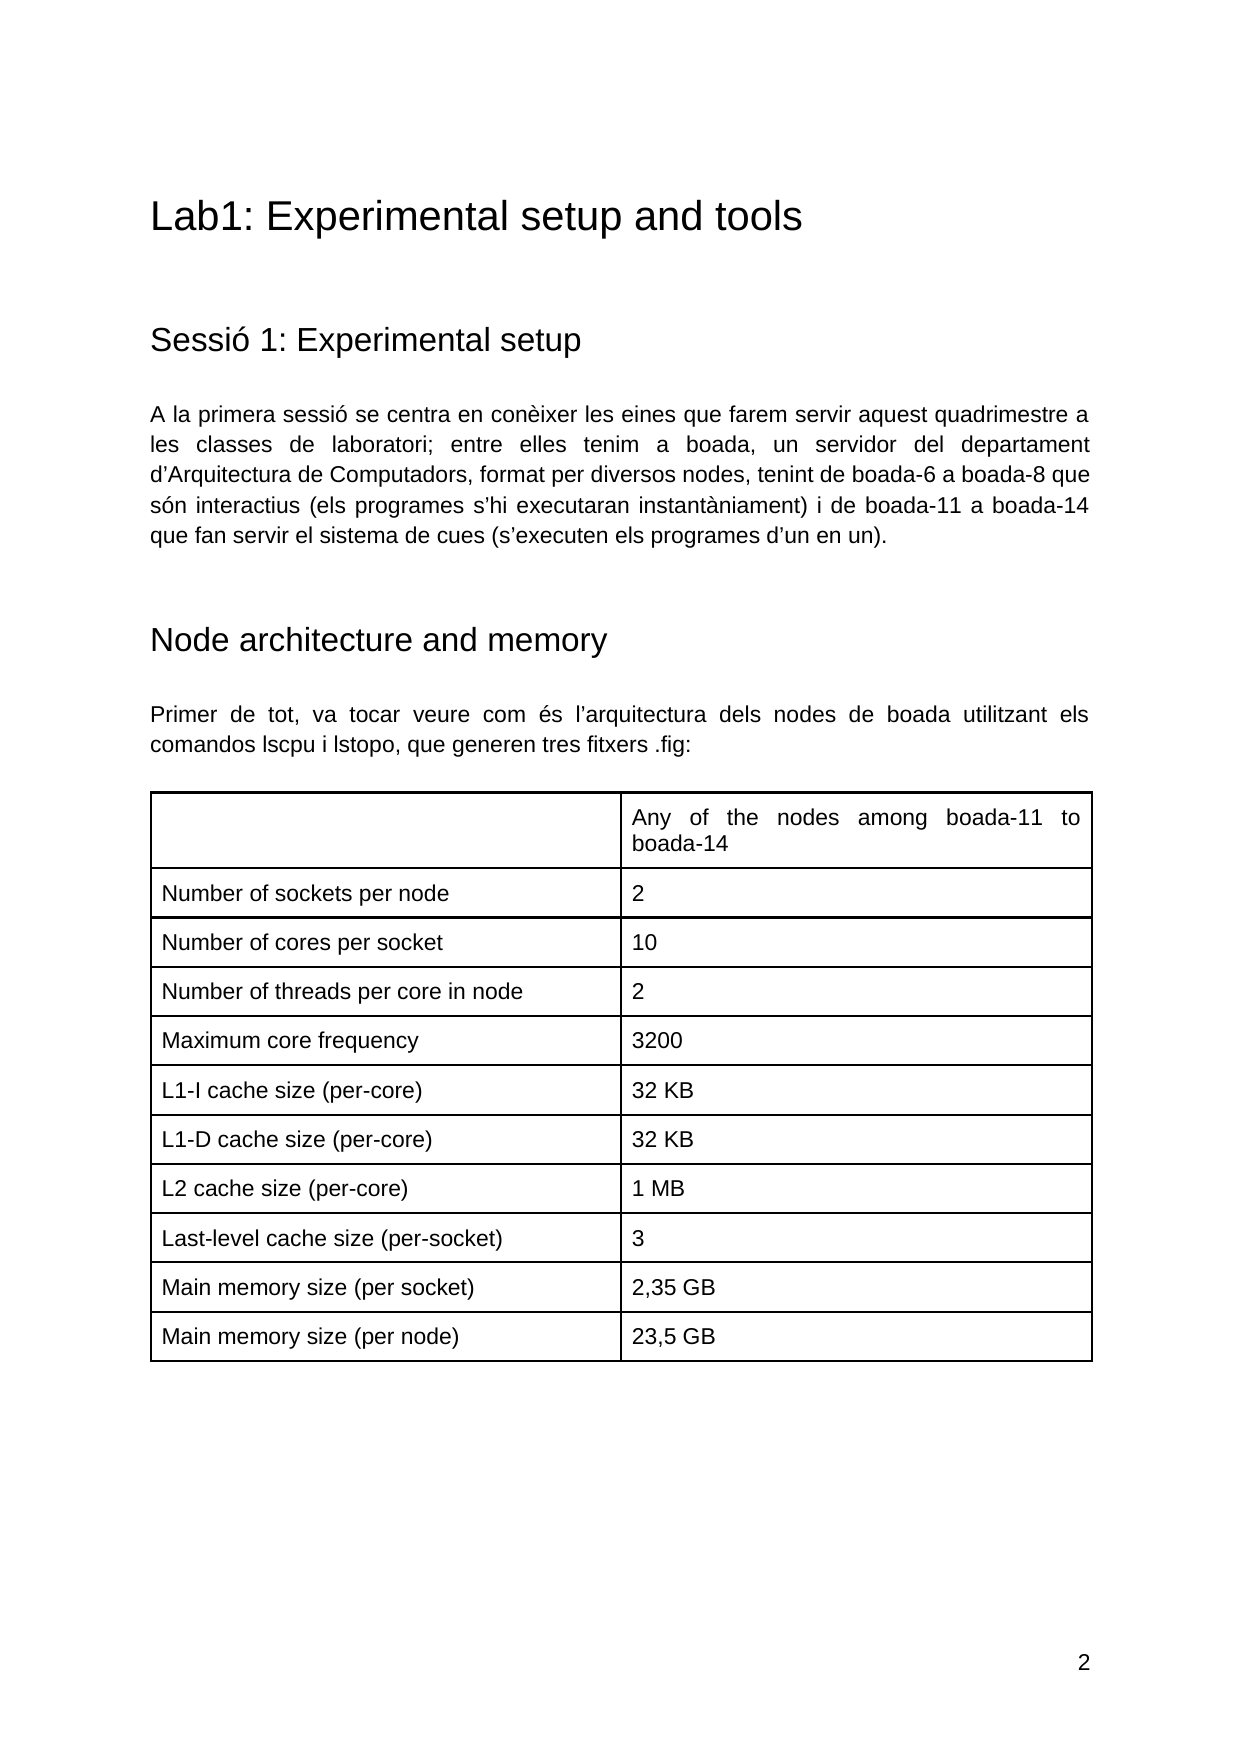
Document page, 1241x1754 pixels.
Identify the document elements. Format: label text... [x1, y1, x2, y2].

subtitle Lab1: Experimental setup and tools [150, 192, 1090, 239]
table_cell L1-I cache size (per-core) [152, 1066, 620, 1113]
table_cell 23,5 GB [622, 1313, 1091, 1360]
table_cell Main memory size (per socket) [152, 1263, 620, 1311]
text Primer de tot, va tocar veure com és l’arquitectura dels nodes de boada utilitzant els comandos lscpu i lstopo, que generen tres fitxers .fig: [150, 701, 1090, 757]
table_cell Last-level cache size (per-socket) [152, 1214, 620, 1261]
table_cell 2,35 GB [622, 1263, 1091, 1311]
table_cell 32 KB [622, 1116, 1091, 1163]
table_header [152, 794, 620, 867]
table_cell Main memory size (per node) [152, 1313, 620, 1360]
subtitle Node architecture and memory [150, 620, 1090, 658]
subtitle Sessió 1: Experimental setup [150, 320, 1090, 358]
table_cell 32 KB [622, 1066, 1091, 1113]
table_cell 10 [622, 919, 1091, 966]
table_cell L2 cache size (per-core) [152, 1165, 620, 1212]
table_cell 3200 [622, 1017, 1091, 1064]
table_cell Number of threads per core in node [152, 968, 620, 1015]
table_cell L1-D cache size (per-core) [152, 1116, 620, 1163]
table_cell 2 [622, 968, 1091, 1015]
table_cell 2 [622, 869, 1091, 916]
table_cell Number of sockets per node [152, 869, 620, 916]
table_cell Number of cores per socket [152, 919, 620, 966]
table_cell 3 [622, 1214, 1091, 1261]
text A la primera sessió se centra en conèixer les eines que farem servir aquest quadrimestre a les classes de laboratori; entre elles tenim a boada, un servidor del departament d’Arquitectura de Computadors, format per diversos nodes, tenint de boada-6 a boada-8 que són interactius (els programes s’hi executaran instantàniament) i de boada-11 a boada-14 que fan servir el sistema de cues (s’executen els programes d’un en un). [150, 401, 1090, 548]
table_cell 1 MB [622, 1165, 1091, 1212]
table_cell Maximum core frequency [152, 1017, 620, 1064]
table_header Any of the nodes among boada-11 to boada-14 [622, 794, 1091, 867]
